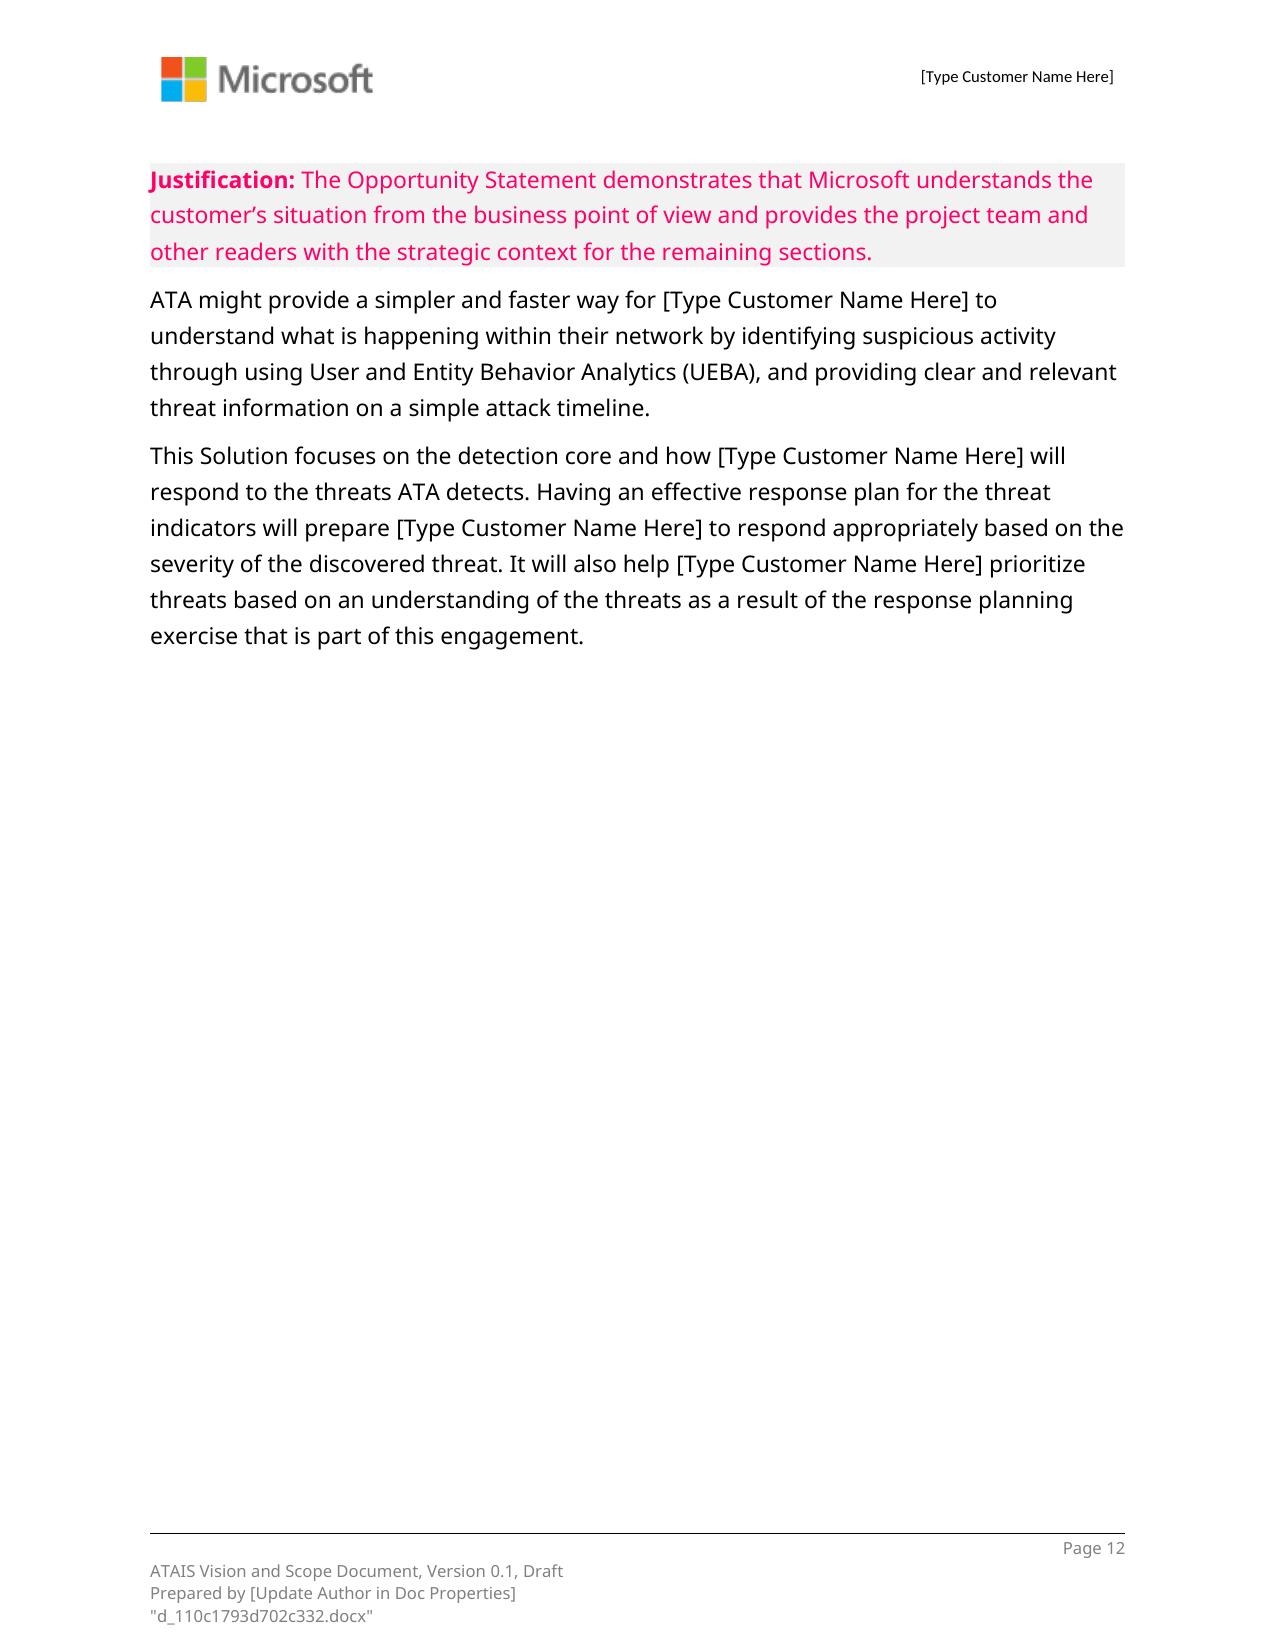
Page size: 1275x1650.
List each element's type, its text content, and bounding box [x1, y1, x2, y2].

text ATA might provide a simpler and faster way for [Type Customer Name Here] to understand what is happening within their network by identifying suspicious activity through using User and Entity Behavior Analytics (UEBA), and providing clear and relevant threat information on a simple attack timeline. [150, 284, 1125, 423]
text This Solution focuses on the detection core and how [Type Customer Name Here] will respond to the threats ATA detects. Having an effective response plan for the threat indicators will prepare [Type Customer Name Here] to respond appropriately based on the severity of the discovered threat. It will also help [Type Customer Name Here] prioritize threats based on an understanding of the threats as a result of the response planning exercise that is part of this engagement. [150, 440, 1125, 651]
text Justification: The Opportunity Statement demonstrates that Microsoft understands the customer’s situation from the business point of view and provides the project team and other readers with the strategic context for the remaining sections. [150, 163, 1125, 267]
picture [161, 57, 374, 103]
